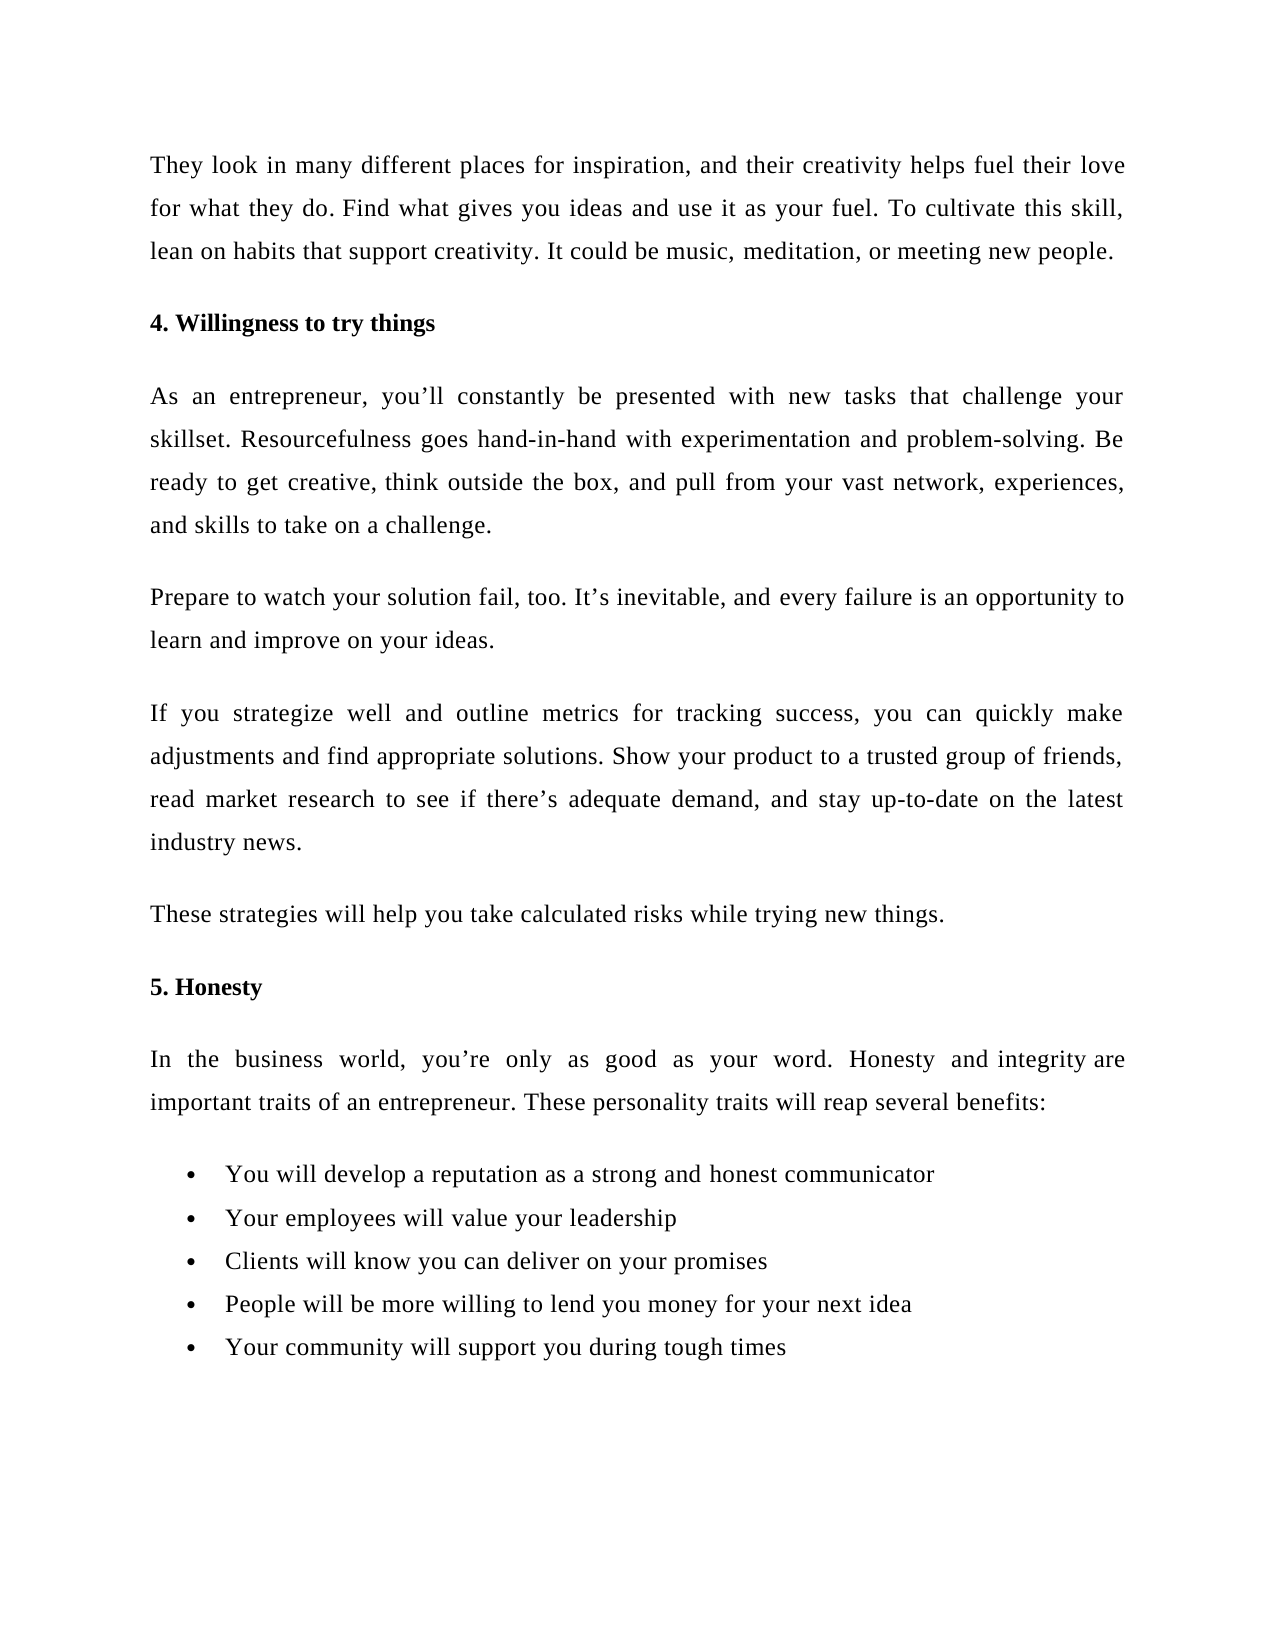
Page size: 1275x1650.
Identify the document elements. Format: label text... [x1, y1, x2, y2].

text As an entrepreneur, you’ll constantly be presented with new tasks that challenge your skillset. Resourcefulness goes hand-in-hand with experimentation and problem-solving. Be ready to get creative, think outside the box, and pull from your vast network, experiences, and skills to take on a challenge. [150, 381, 1125, 539]
list Your community will support you during tough times [187, 1332, 1125, 1361]
text Prepare to watch your solution fail, too. It’s inevitable, and every failure is an opportunity to learn and improve on your ideas. [150, 582, 1125, 654]
text These strategies will help you take calculated risks while trying new things. [150, 899, 1125, 928]
text They look in many different places for inspiration, and their creativity helps fuel their love for what they do. Find what gives you ideas and use it as your fuel. To cultivate this skill, lean on habits that support creativity. It could be music, meditation, or meeting new people. [150, 150, 1125, 265]
list Your employees will value your leadership [187, 1203, 1125, 1231]
text If you strategize well and outline metrics for tracking success, you can quickly make adjustments and find appropriate solutions. Show your product to a trusted group of friends, read market research to see if there’s adequate demand, and stay up-to-date on the latest industry news. [150, 698, 1125, 856]
list People will be more willing to lend you money for your next idea [187, 1289, 1125, 1318]
subtitle 4. Willingness to try things [150, 308, 1125, 337]
list You will develop a reputation as a strong and honest communicator [187, 1159, 1125, 1188]
subtitle 5. Honesty [150, 972, 1125, 1001]
list Clients will know you can deliver on your promises [187, 1246, 1125, 1274]
text In the business world, you’re only as good as your word. Honesty and integrity are important traits of an entrepreneur. These personality traits will reap several benefits: [150, 1044, 1125, 1116]
